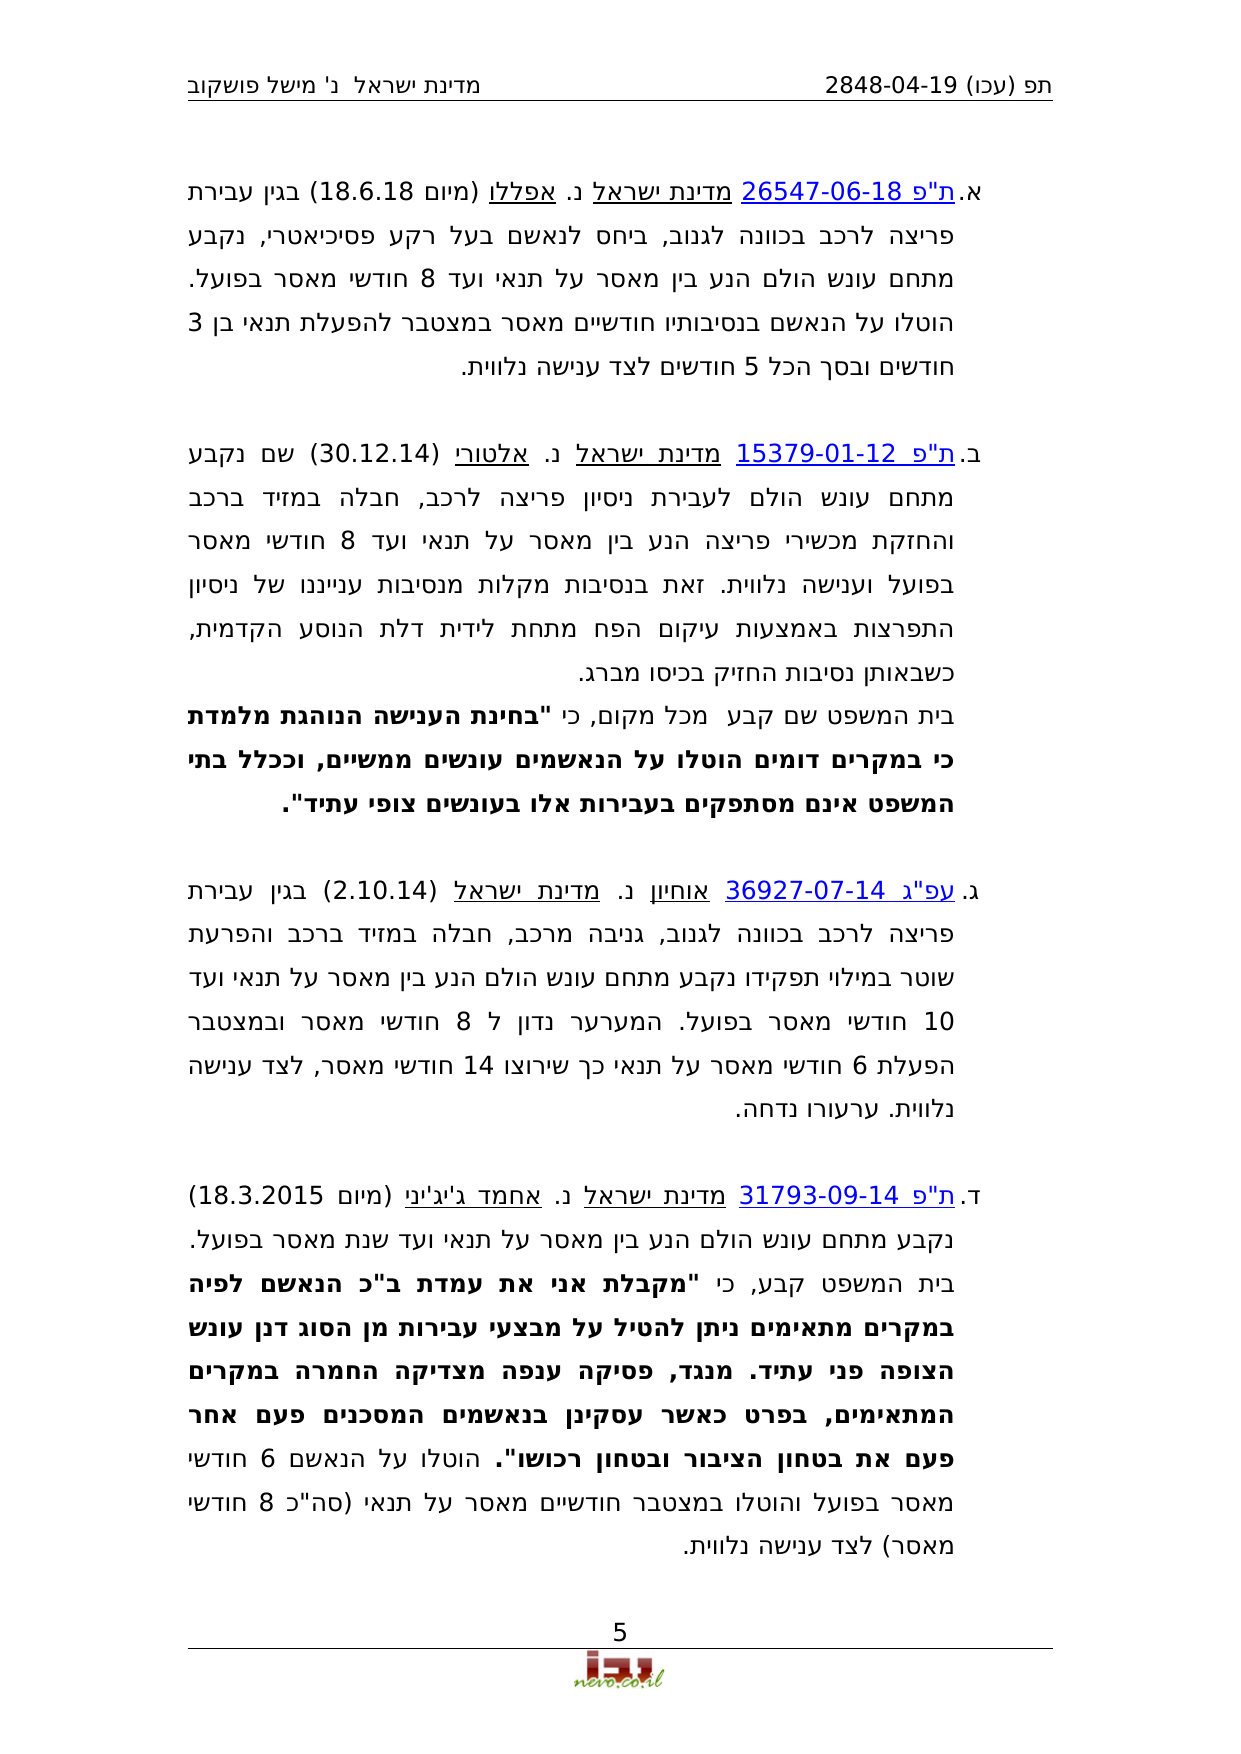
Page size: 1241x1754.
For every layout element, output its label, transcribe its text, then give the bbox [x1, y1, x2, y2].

list ת"פ 15379-01-12 מדינת ישראל נ. אלטורי (30.12.14) שם נקבע מתחם עונש הולם לעבירת ניסיון פריצה לרכב, חבלה במזיד ברכב והחזקת מכשירי פריצה הנע בין מאסר על תנאי ועד 8 חודשי מאסר בפועל וענישה נלווית. זאת בנסיבות מקלות מנסיבות ענייננו של ניסיון התפרצות באמצעות עיקום הפח מתחת לידית דלת הנוסע הקדמית, כשבאותן נסיבות החזיק בכיסו מברג. [187, 439, 970, 687]
list ת"פ 31793-09-14 מדינת ישראל נ. אחמד ג'יג'יני (מיום 18.3.2015) נקבע מתחם עונש הולם הנע בין מאסר על תנאי ועד שנת מאסר בפועל. בית המשפט קבע, כי "מקבלת אני את עמדת ב"כ הנאשם לפיה במקרים מתאימים ניתן להטיל על מבצעי עבירות מן הסוג דנן עונש הצופה פני עתיד. מנגד, פסיקה ענפה מצדיקה החמרה במקרים המתאימים, בפרט כאשר עסקינן בנאשמים המסכנים פעם אחר פעם את בטחון הציבור ובטחון רכושו". הוטלו על הנאשם 6 חודשי מאסר בפועל והוטלו במצטבר חודשיים מאסר על תנאי (סה"כ 8 חודשי מאסר) לצד ענישה נלווית. [187, 1182, 970, 1561]
list עפ"ג 36927-07-14 אוחיון נ. מדינת ישראל (2.10.14) בגין עבירת פריצה לרכב בכוונה לגנוב, גניבה מרכב, חבלה במזיד ברכב והפרעת שוטר במילוי תפקידו נקבע מתחם עונש הולם הנע בין מאסר על תנאי ועד 10 חודשי מאסר בפועל. המערער נדון ל 8 חודשי מאסר ובמצטבר הפעלת 6 חודשי מאסר על תנאי כך שירוצו 14 חודשי מאסר, לצד ענישה נלווית. ערעורו נדחה. [187, 876, 970, 1124]
list ת"פ 26547-06-18 מדינת ישראל נ. אפללו (מיום 18.6.18) בגין עבירת פריצה לרכב בכוונה לגנוב, ביחס לנאשם בעל רקע פסיכיאטרי, נקבע מתחם עונש הולם הנע בין מאסר על תנאי ועד 8 חודשי מאסר בפועל. הוטלו על הנאשם בנסיבותיו חודשיים מאסר במצטבר להפעלת תנאי בן 3 חודשים ובסך הכל 5 חודשים לצד ענישה נלווית. [187, 177, 970, 381]
picture [574, 1650, 666, 1689]
list בית המשפט שם קבע מכל מקום, כי "בחינת הענישה הנוהגת מלמדת כי במקרים דומים הוטלו על הנאשמים עונשים ממשיים, וככלל בתי המשפט אינם מסתפקים בעבירות אלו בעונשים צופי עתיד". [187, 702, 955, 818]
